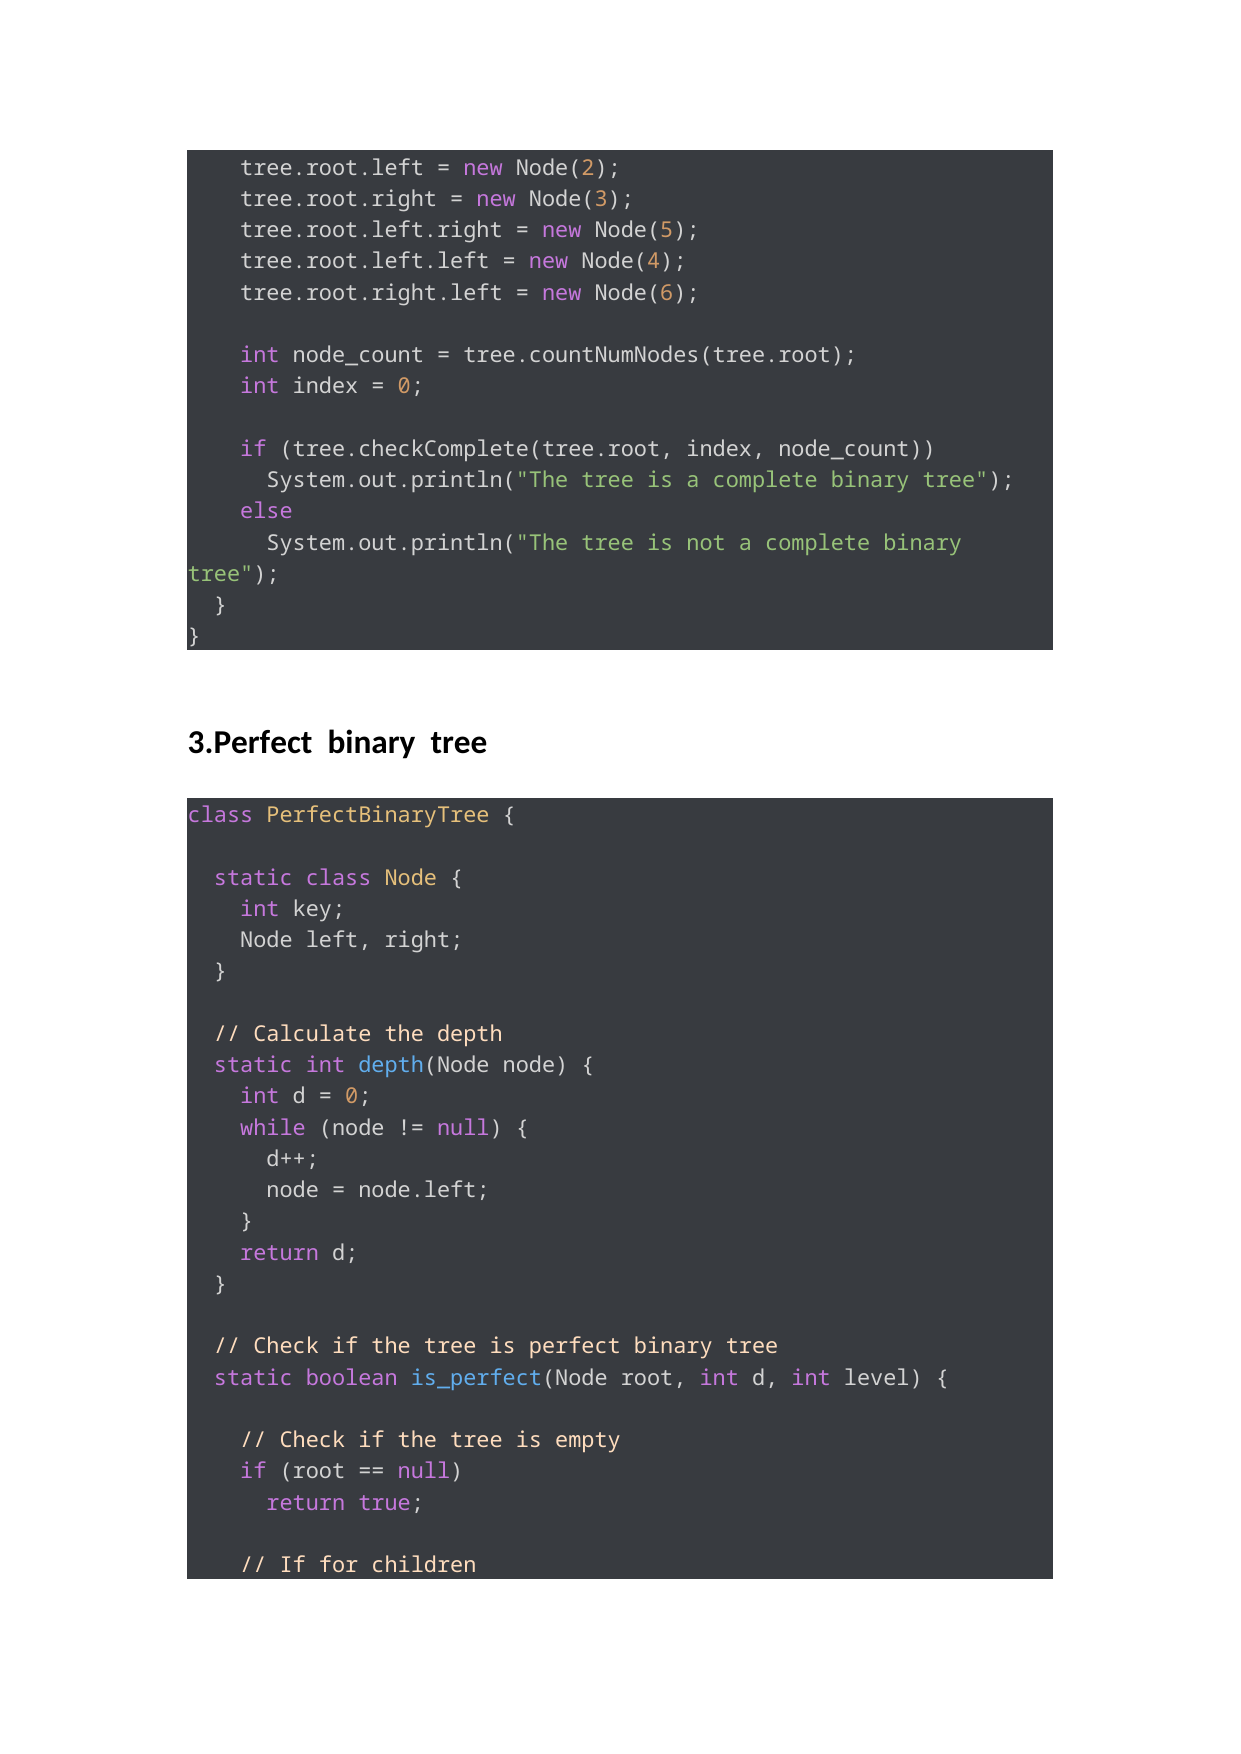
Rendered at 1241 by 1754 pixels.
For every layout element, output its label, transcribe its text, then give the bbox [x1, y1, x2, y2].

text static class Node { [187, 860, 1053, 891]
text Node left, right; [187, 923, 1053, 954]
text tree.root.right.left = new Node(6); [187, 275, 1053, 306]
text int index = 0; [187, 369, 1053, 400]
text d++; [187, 1141, 1053, 1173]
text int key; [187, 891, 1053, 923]
text int node_count = tree.countNumNodes(tree.root); [187, 337, 1053, 369]
text // Check if the tree is empty [187, 1423, 1053, 1454]
text } [187, 954, 1053, 985]
list 3.Perfect binary tree [187, 721, 1053, 762]
text } [187, 1204, 1053, 1235]
text while (node != null) { [187, 1110, 1053, 1141]
text class PerfectBinaryTree { [187, 798, 1053, 829]
text int d = 0; [187, 1079, 1053, 1110]
text // Check if the tree is perfect binary tree [187, 1329, 1053, 1360]
text } [187, 619, 1053, 650]
text if (root == null) [187, 1454, 1053, 1485]
text return true; [187, 1485, 1053, 1516]
text return d; [187, 1235, 1053, 1266]
text // Calculate the depth [187, 1016, 1053, 1048]
text tree.root.left = new Node(2); [187, 150, 1053, 181]
text System.out.println("The tree is not a complete binary tree"); [187, 525, 1053, 587]
text System.out.println("The tree is a complete binary tree"); [187, 462, 1053, 494]
text static int depth(Node node) { [187, 1048, 1053, 1079]
text tree.root.right = new Node(3); [187, 181, 1053, 212]
text } [187, 587, 1053, 619]
text // If for children [187, 1548, 1053, 1579]
text node = node.left; [187, 1173, 1053, 1204]
text static boolean is_perfect(Node root, int d, int level) { [187, 1360, 1053, 1391]
text tree.root.left.right = new Node(5); [187, 212, 1053, 244]
text if (tree.checkComplete(tree.root, index, node_count)) [187, 431, 1053, 462]
text tree.root.left.left = new Node(4); [187, 244, 1053, 275]
text } [187, 1266, 1053, 1298]
text else [187, 494, 1053, 525]
